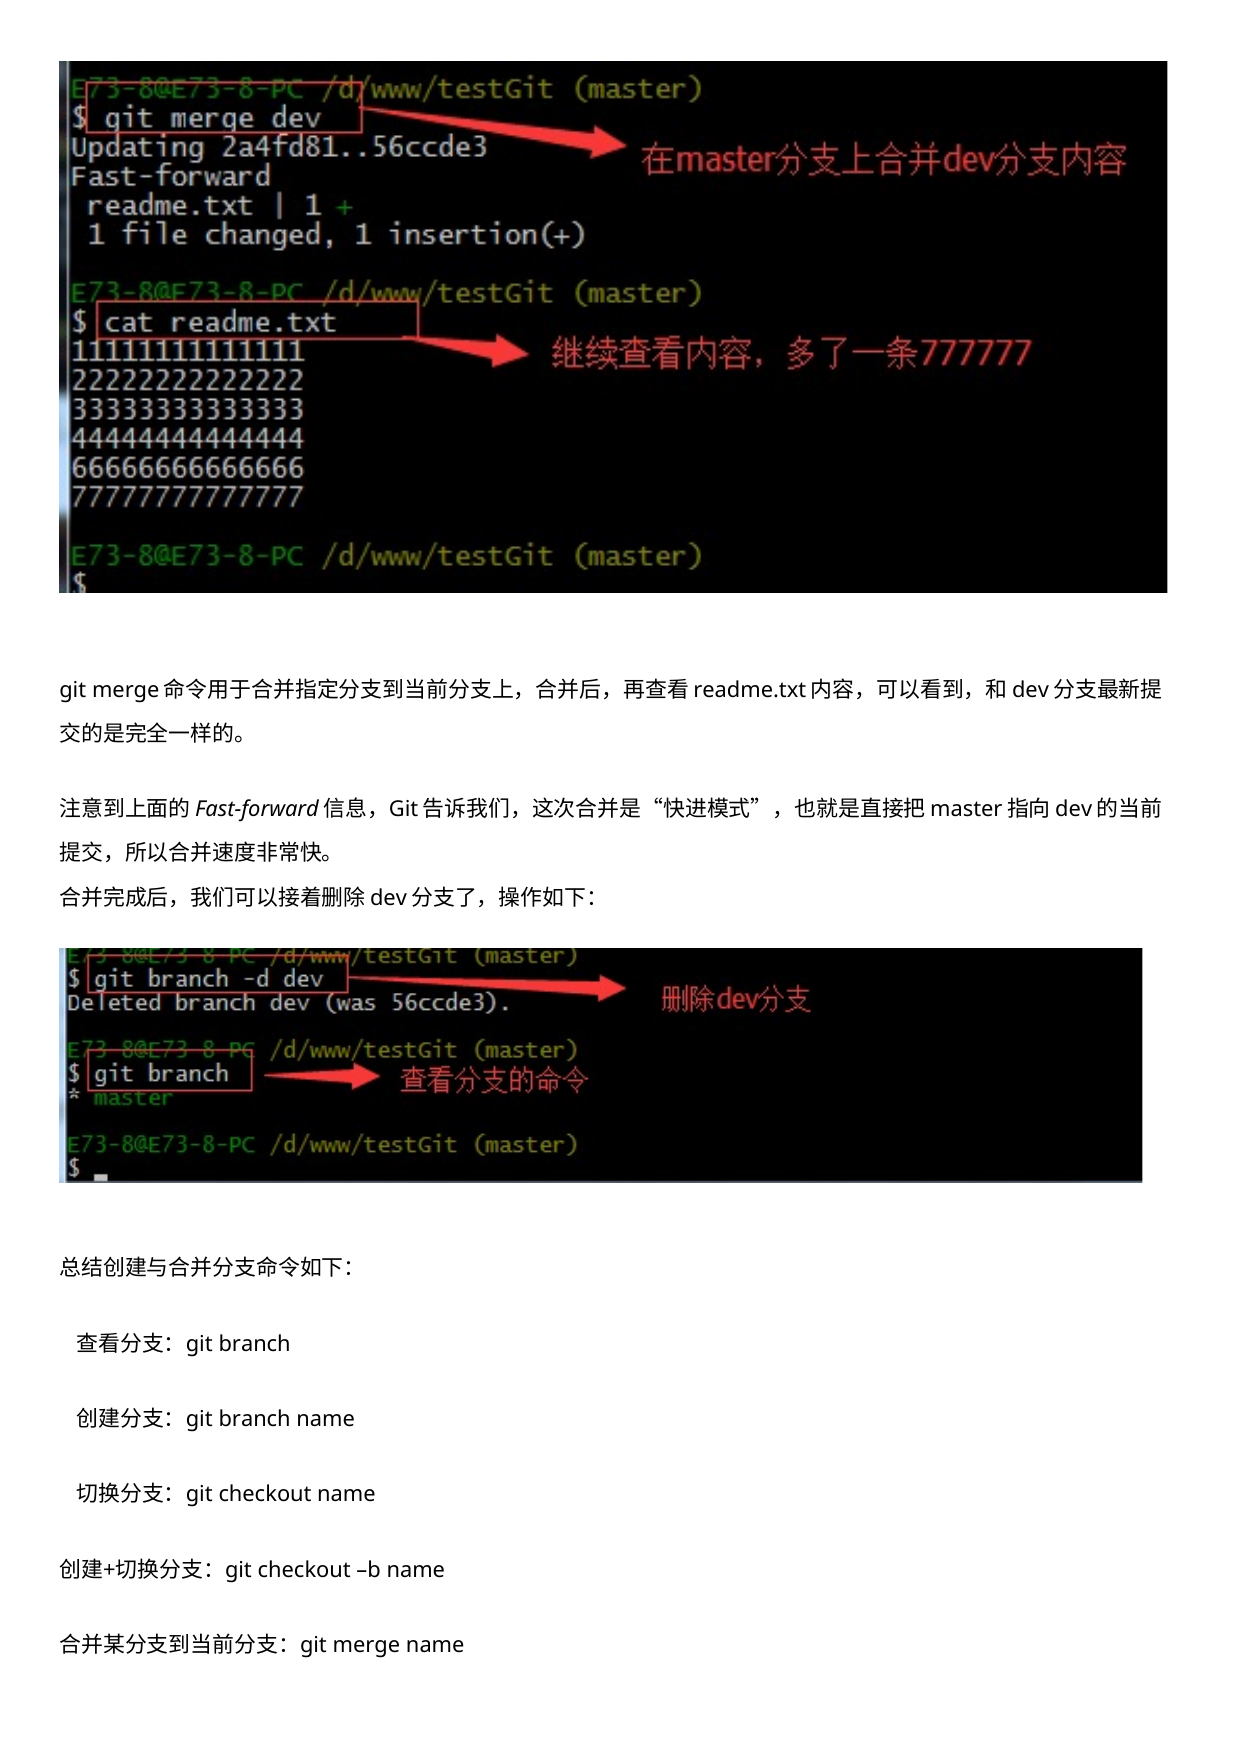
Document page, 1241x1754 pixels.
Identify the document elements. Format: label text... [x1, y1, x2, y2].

text 创建分支：git branch name [59, 1395, 1181, 1439]
text 合并某分支到当前分支：git merge name [59, 1621, 1181, 1665]
picture [59, 61, 1168, 593]
text 切换分支：git checkout name [59, 1470, 1181, 1514]
picture [59, 948, 1143, 1183]
text git merge命令用于合并指定分支到当前分支上，合并后，再查看readme.txt内容，可以看到，和dev分支最新提交的是完全一样的。 [59, 666, 1181, 754]
text 注意到上面的Fast-forward信息，Git告诉我们，这次合并是“快进模式”，也就是直接把master指向dev的当前提交，所以合并速度非常快。 [59, 785, 1181, 873]
text 总结创建与合并分支命令如下： [59, 1244, 1181, 1288]
text 创建+切换分支：git checkout –b name [59, 1546, 1181, 1589]
text 查看分支：git branch [59, 1319, 1181, 1364]
text 合并完成后，我们可以接着删除dev分支了，操作如下： [59, 873, 1181, 917]
